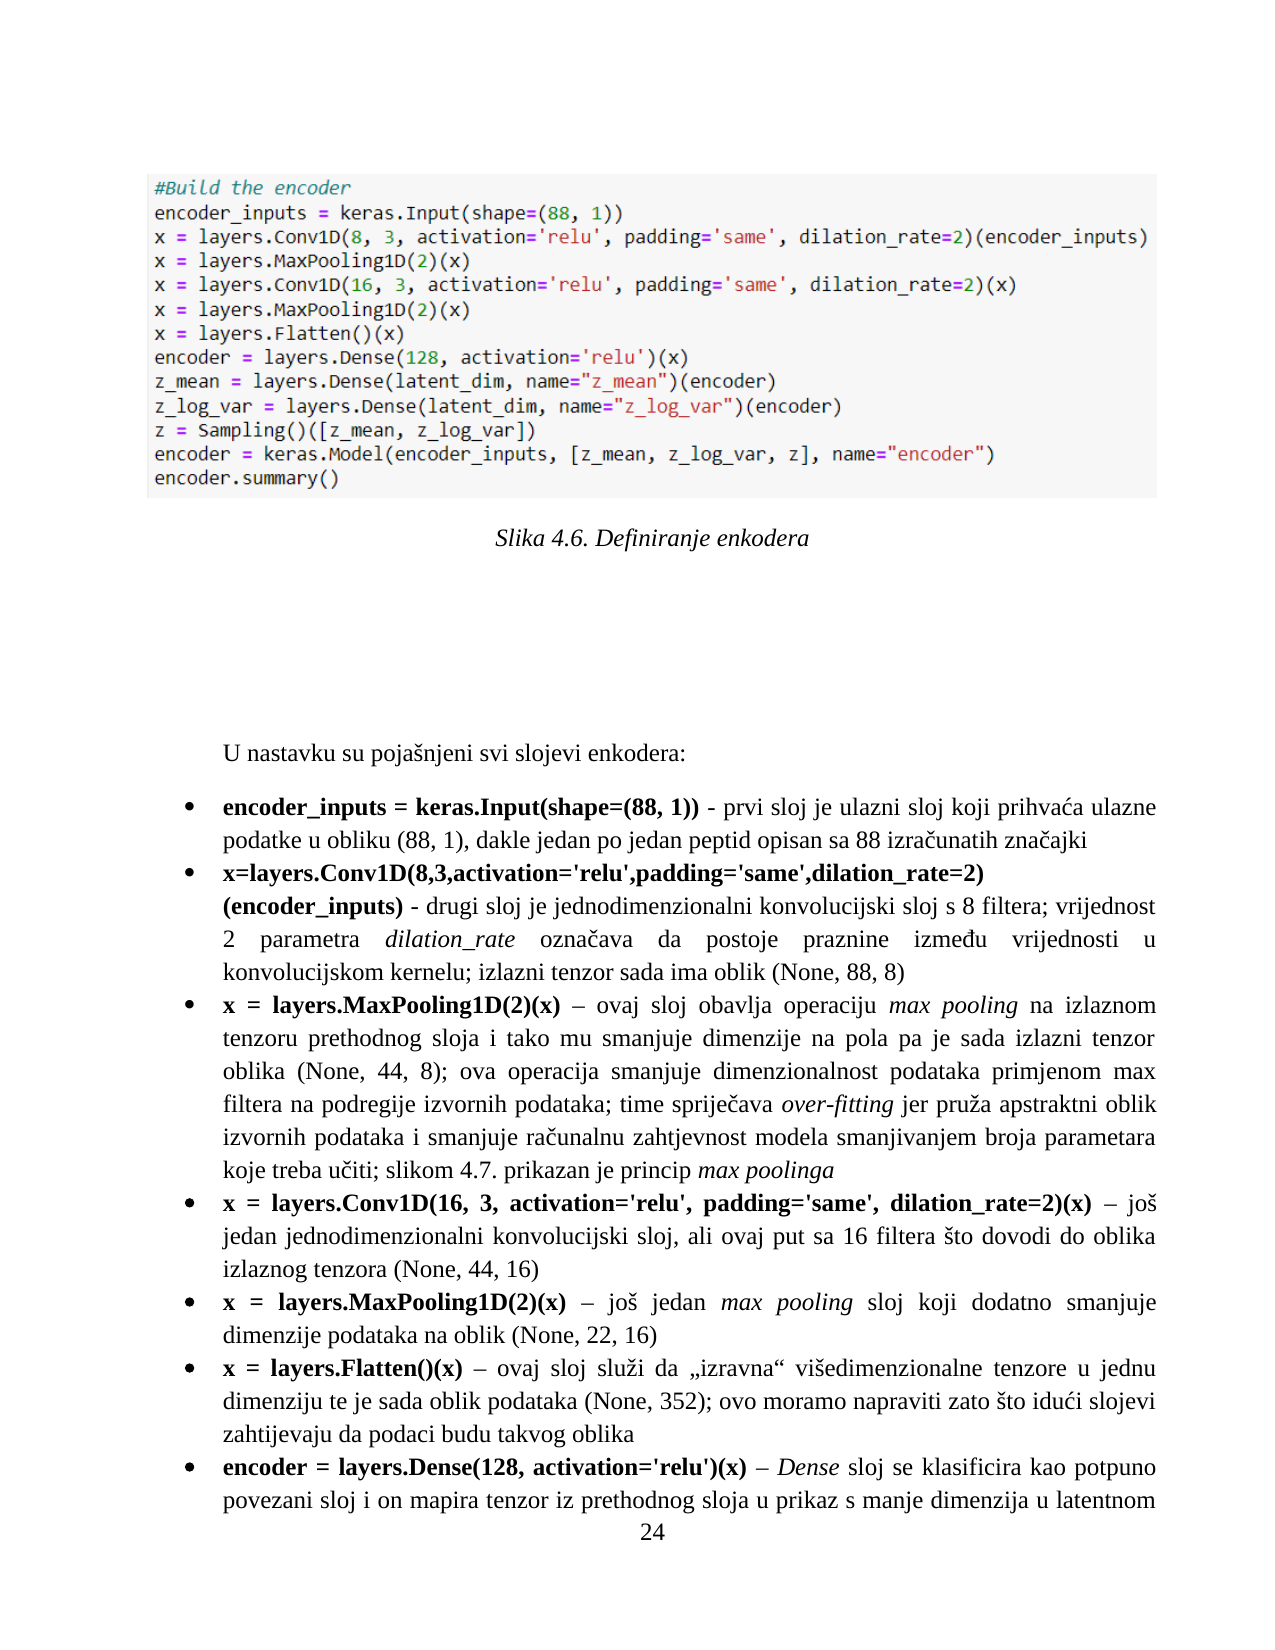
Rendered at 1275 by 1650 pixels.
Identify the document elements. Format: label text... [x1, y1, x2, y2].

list x=layers.Conv1D(8,3,activation='relu',padding='same',dilation_rate=2)(encoder_inputs) - drugi sloj je jednodimenzionalni konvolucijski sloj s 8 filtera; vrijednost 2 parametra dilation_rate označava da postoje praznine između vrijednosti u konvolucijskom kernelu; izlazni tenzor sada ima oblik (None, 88, 8) [185, 858, 1157, 986]
picture [147, 174, 1157, 498]
list x = layers.Flatten()(x) – ovaj sloj služi da „izravna“ višedimenzionalne tenzore u jednu dimenziju te je sada oblik podataka (None, 352); ovo moramo napraviti zato što idući slojevi zahtijevaju da podaci budu takvog oblika [185, 1353, 1157, 1448]
text U nastavku su pojašnjeni svi slojevi enkodera: [148, 738, 1157, 767]
list encoder_inputs = keras.Input(shape=(88, 1)) - prvi sloj je ulazni sloj koji prihvaća ulazne podatke u obliku (88, 1), dakle jedan po jedan peptid opisan sa 88 izračunatih značajki [185, 792, 1157, 854]
list x = layers.Conv1D(16, 3, activation='relu', padding='same', dilation_rate=2)(x) – još jedan jednodimenzionalni konvolucijski sloj, ali ovaj put sa 16 filtera što dovodi do oblika izlaznog tenzora (None, 44, 16) [185, 1188, 1157, 1283]
text Slika 4.6. Definiranje enkodera [148, 523, 1157, 552]
list x = layers.MaxPooling1D(2)(x) – ovaj sloj obavlja operaciju max pooling na izlaznom tenzoru prethodnog sloja i tako mu smanjuje dimenzije na pola pa je sada izlazni tenzor oblika (None, 44, 8); ova operacija smanjuje dimenzionalnost podataka primjenom max filtera na podregije izvornih podataka; time spriječava over-fitting jer pruža apstraktni oblik izvornih podataka i smanjuje računalnu zahtjevnost modela smanjivanjem broja parametara koje treba učiti; slikom 4.7. prikazan je princip max poolinga [185, 990, 1157, 1184]
list x = layers.MaxPooling1D(2)(x) – još jedan max pooling sloj koji dodatno smanjuje dimenzije podataka na oblik (None, 22, 16) [185, 1287, 1157, 1349]
